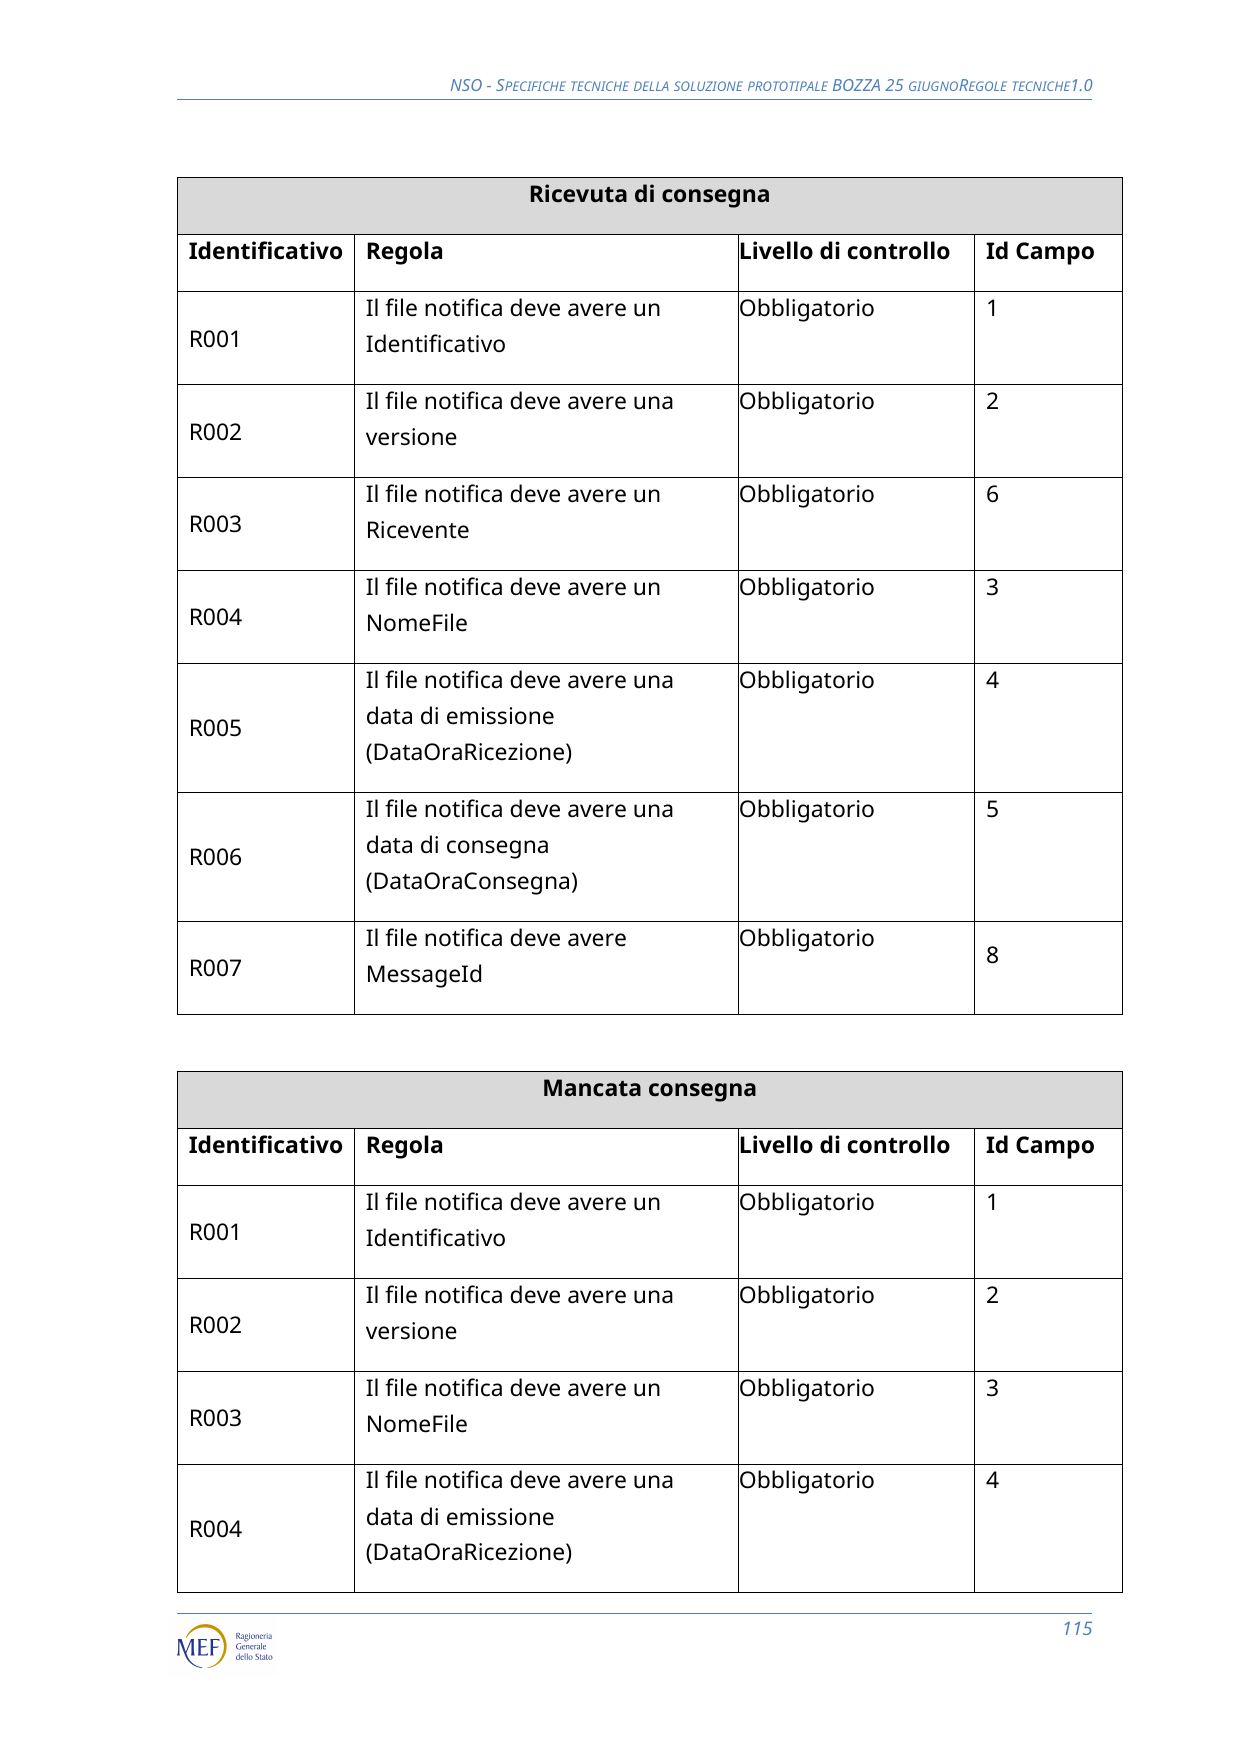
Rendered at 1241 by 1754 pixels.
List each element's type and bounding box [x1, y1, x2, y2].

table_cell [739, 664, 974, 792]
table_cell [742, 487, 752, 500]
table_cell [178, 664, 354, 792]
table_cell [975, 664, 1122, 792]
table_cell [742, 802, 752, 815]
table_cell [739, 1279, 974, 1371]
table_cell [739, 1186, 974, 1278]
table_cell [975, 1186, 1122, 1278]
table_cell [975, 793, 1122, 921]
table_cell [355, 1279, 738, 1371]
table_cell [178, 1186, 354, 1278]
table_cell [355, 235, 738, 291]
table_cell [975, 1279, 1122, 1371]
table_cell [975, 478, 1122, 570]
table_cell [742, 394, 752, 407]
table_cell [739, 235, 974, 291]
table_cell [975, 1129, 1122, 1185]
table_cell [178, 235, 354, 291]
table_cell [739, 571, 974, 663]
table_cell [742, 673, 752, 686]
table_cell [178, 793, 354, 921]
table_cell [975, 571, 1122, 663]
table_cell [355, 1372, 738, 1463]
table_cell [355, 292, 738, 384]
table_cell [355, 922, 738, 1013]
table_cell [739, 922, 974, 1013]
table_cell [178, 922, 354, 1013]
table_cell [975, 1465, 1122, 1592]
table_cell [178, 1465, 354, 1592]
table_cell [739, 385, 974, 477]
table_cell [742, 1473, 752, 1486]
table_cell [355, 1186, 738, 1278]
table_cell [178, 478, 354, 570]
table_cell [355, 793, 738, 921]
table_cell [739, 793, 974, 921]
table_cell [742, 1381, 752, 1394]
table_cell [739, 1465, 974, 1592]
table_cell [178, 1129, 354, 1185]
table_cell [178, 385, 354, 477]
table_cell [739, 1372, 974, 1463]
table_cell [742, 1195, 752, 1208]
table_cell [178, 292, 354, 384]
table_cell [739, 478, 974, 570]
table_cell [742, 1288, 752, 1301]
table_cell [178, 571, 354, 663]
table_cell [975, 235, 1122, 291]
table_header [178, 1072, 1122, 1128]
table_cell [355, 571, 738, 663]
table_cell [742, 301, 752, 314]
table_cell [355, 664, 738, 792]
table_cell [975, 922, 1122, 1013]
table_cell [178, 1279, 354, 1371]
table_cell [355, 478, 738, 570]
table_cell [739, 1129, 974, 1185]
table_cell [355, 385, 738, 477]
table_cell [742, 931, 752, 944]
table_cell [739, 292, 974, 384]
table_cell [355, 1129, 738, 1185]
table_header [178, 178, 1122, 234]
picture [168, 1616, 278, 1677]
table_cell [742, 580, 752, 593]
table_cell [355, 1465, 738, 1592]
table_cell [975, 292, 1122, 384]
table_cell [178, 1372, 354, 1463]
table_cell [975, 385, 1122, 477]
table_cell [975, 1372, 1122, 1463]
